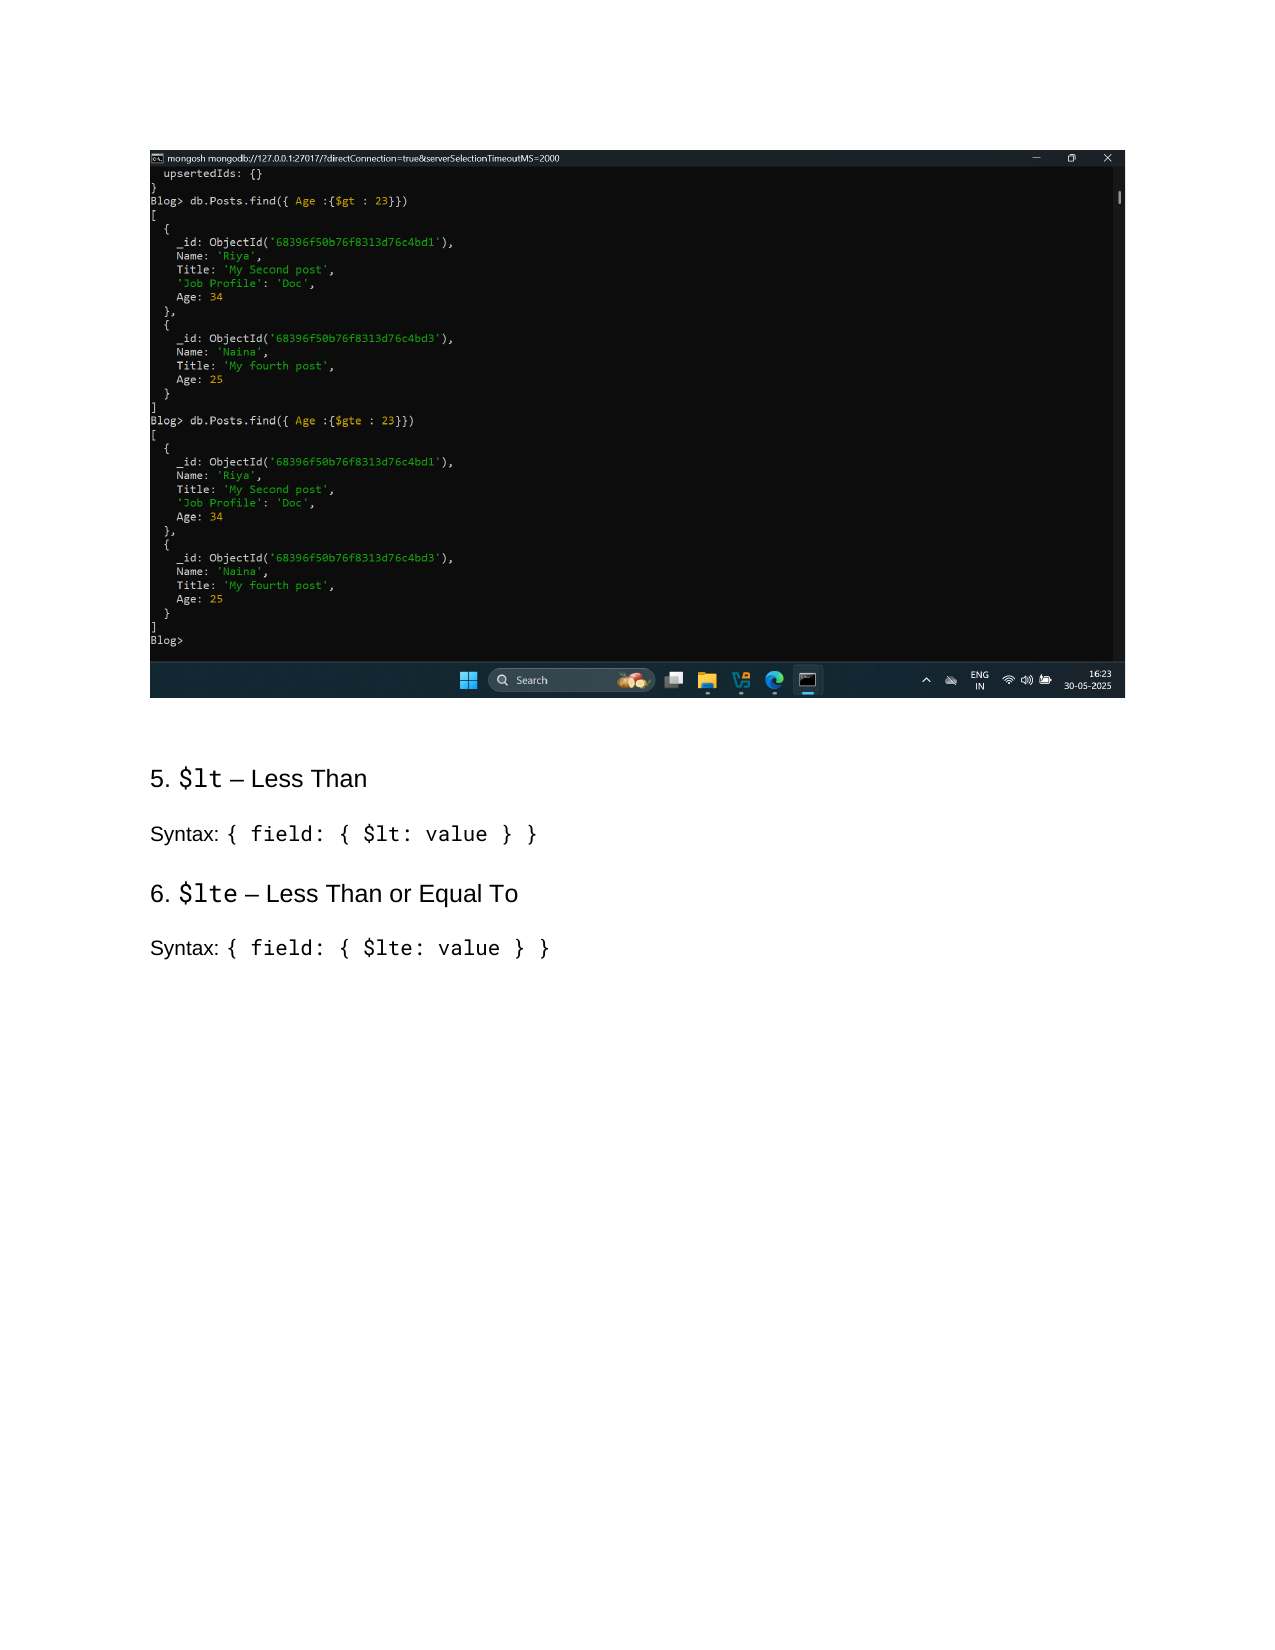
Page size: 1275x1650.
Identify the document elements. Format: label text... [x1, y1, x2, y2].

text Syntax: { field: { $lt: value } } [150, 819, 1125, 847]
subtitle 5. $lt – Less Than [150, 761, 1125, 794]
subtitle 6. $lte – Less Than or Equal To [150, 876, 1125, 909]
picture [150, 150, 1125, 698]
text Syntax: { field: { $lte: value } } [150, 934, 1125, 961]
